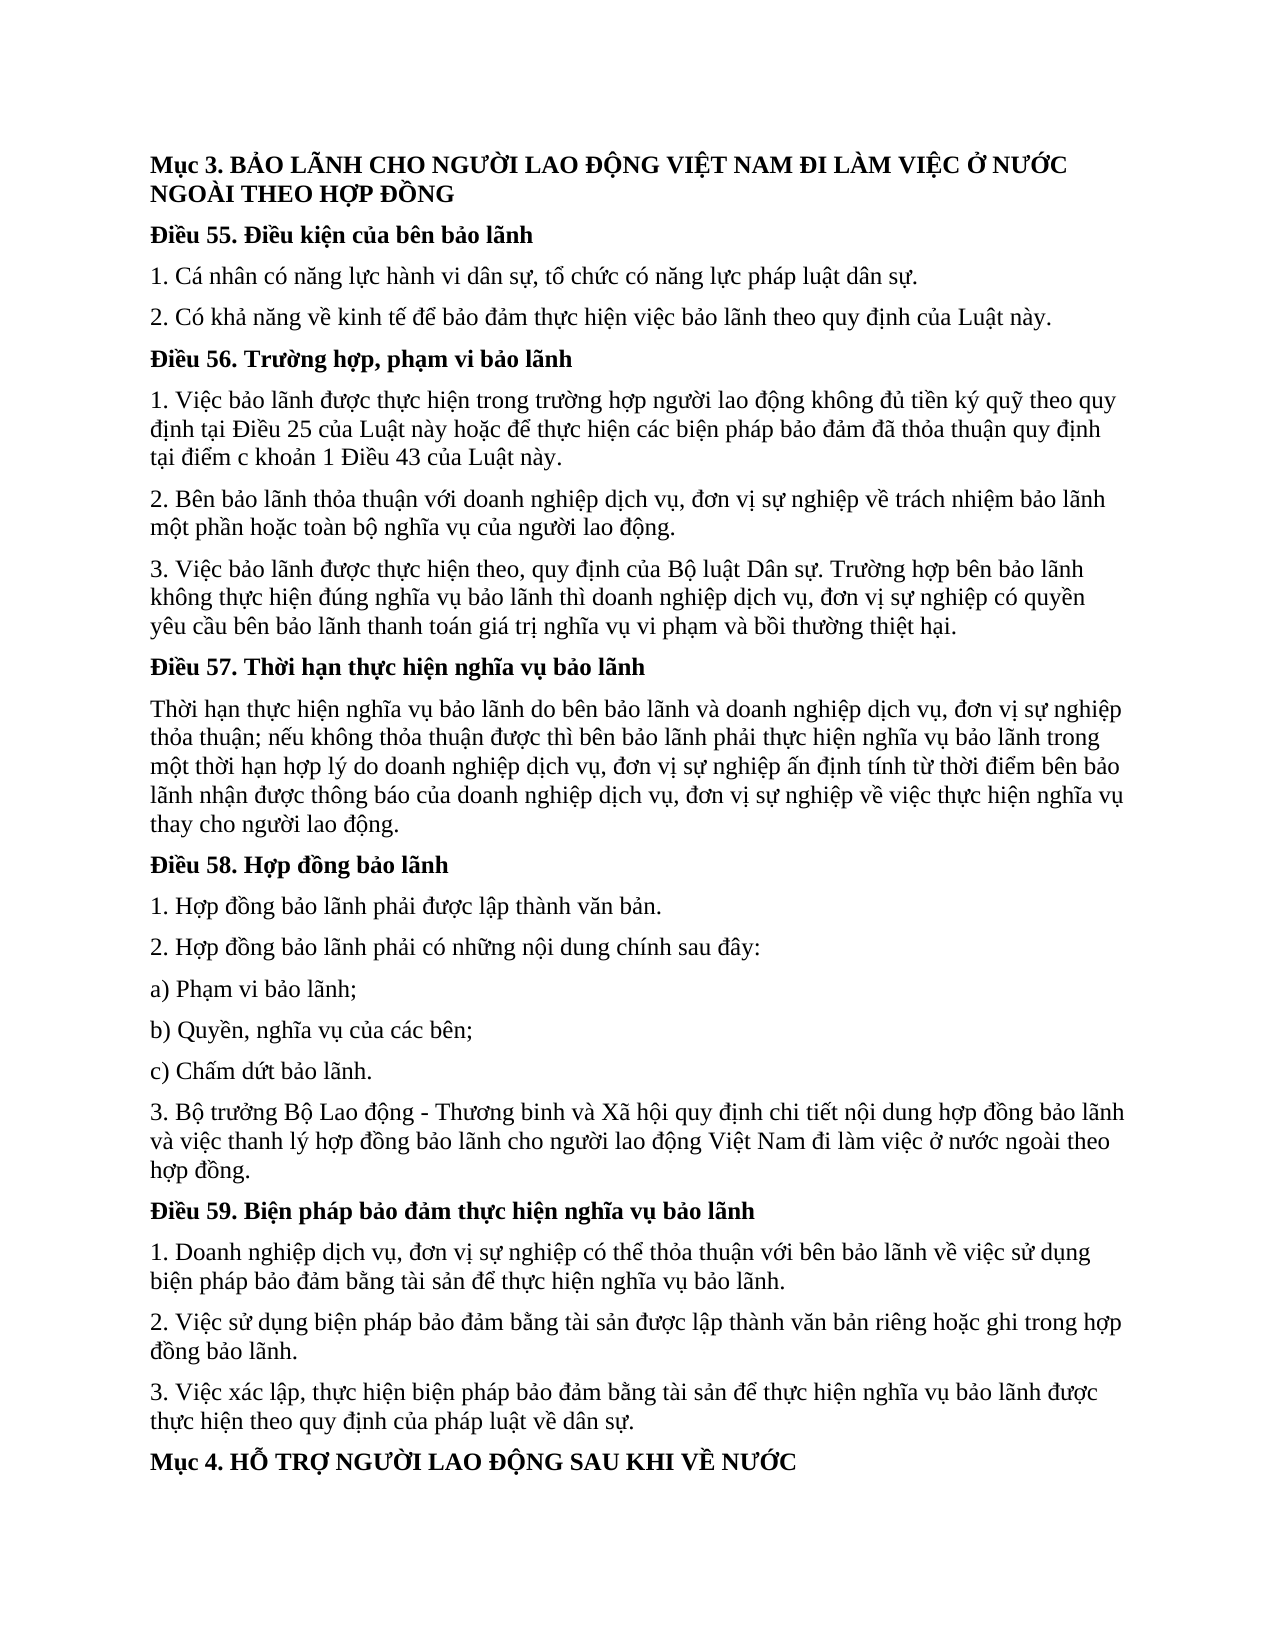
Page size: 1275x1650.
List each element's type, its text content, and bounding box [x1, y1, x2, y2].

text 2. Việc sử dụng biện pháp bảo đảm bằng tài sản được lập thành văn bản riêng hoặc ghi trong hợp đồng bảo lãnh. [150, 1307, 1125, 1365]
text 2. Hợp đồng bảo lãnh phải có những nội dung chính sau đây: [150, 932, 1125, 961]
text Mục 4. HỖ TRỢ NGƯỜI LAO ĐỘNG SAU KHI VỀ NƯỚC [150, 1447, 1125, 1476]
text 3. Bộ trưởng Bộ Lao động - Thương binh và Xã hội quy định chi tiết nội dung hợp đồng bảo lãnh và việc thanh lý hợp đồng bảo lãnh cho người lao động Việt Nam đi làm việc ở nước ngoài theo hợp đồng. [150, 1097, 1125, 1184]
text 1. Hợp đồng bảo lãnh phải được lập thành văn bản. [150, 891, 1125, 920]
text 1. Cá nhân có năng lực hành vi dân sự, tổ chức có năng lực pháp luật dân sự. [150, 261, 1125, 290]
text Điều 57. Thời hạn thực hiện nghĩa vụ bảo lãnh [150, 652, 1125, 681]
text 3. Việc xác lập, thực hiện biện pháp bảo đảm bằng tài sản để thực hiện nghĩa vụ bảo lãnh được thực hiện theo quy định của pháp luật về dân sự. [150, 1377, 1125, 1435]
text 2. Bên bảo lãnh thỏa thuận với doanh nghiệp dịch vụ, đơn vị sự nghiệp về trách nhiệm bảo lãnh một phần hoặc toàn bộ nghĩa vụ của người lao động. [150, 484, 1125, 541]
text Điều 59. Biện pháp bảo đảm thực hiện nghĩa vụ bảo lãnh [150, 1196, 1125, 1225]
text Điều 58. Hợp đồng bảo lãnh [150, 850, 1125, 879]
text 1. Doanh nghiệp dịch vụ, đơn vị sự nghiệp có thể thỏa thuận với bên bảo lãnh về việc sử dụng biện pháp bảo đảm bằng tài sản để thực hiện nghĩa vụ bảo lãnh. [150, 1237, 1125, 1295]
text c) Chấm dứt bảo lãnh. [150, 1056, 1125, 1085]
text Điều 56. Trường hợp, phạm vi bảo lãnh [150, 344, 1125, 372]
text Điều 55. Điều kiện của bên bảo lãnh [150, 220, 1125, 249]
text b) Quyền, nghĩa vụ của các bên; [150, 1015, 1125, 1044]
text a) Phạm vi bảo lãnh; [150, 974, 1125, 1002]
text Thời hạn thực hiện nghĩa vụ bảo lãnh do bên bảo lãnh và doanh nghiệp dịch vụ, đơn vị sự nghiệp thỏa thuận; nếu không thỏa thuận được thì bên bảo lãnh phải thực hiện nghĩa vụ bảo lãnh trong một thời hạn hợp lý do doanh nghiệp dịch vụ, đơn vị sự nghiệp ấn định tính từ thời điểm bên bảo lãnh nhận được thông báo của doanh nghiệp dịch vụ, đơn vị sự nghiệp về việc thực hiện nghĩa vụ thay cho người lao động. [150, 694, 1125, 837]
text 1. Việc bảo lãnh được thực hiện trong trường hợp người lao động không đủ tiền ký quỹ theo quy định tại Điều 25 của Luật này hoặc để thực hiện các biện pháp bảo đảm đã thỏa thuận quy định tại điểm c khoản 1 Điều 43 của Luật này. [150, 385, 1125, 471]
text 2. Có khả năng về kinh tế để bảo đảm thực hiện việc bảo lãnh theo quy định của Luật này. [150, 302, 1125, 331]
text 3. Việc bảo lãnh được thực hiện theo, quy định của Bộ luật Dân sự. Trường hợp bên bảo lãnh không thực hiện đúng nghĩa vụ bảo lãnh thì doanh nghiệp dịch vụ, đơn vị sự nghiệp có quyền yêu cầu bên bảo lãnh thanh toán giá trị nghĩa vụ vi phạm và bồi thường thiệt hại. [150, 554, 1125, 640]
text Mục 3. BẢO LÃNH CHO NGƯỜI LAO ĐỘNG VIỆT NAM ĐI LÀM VIỆC Ở NƯỚC NGOÀI THEO HỢP ĐỒNG [150, 150, 1125, 207]
